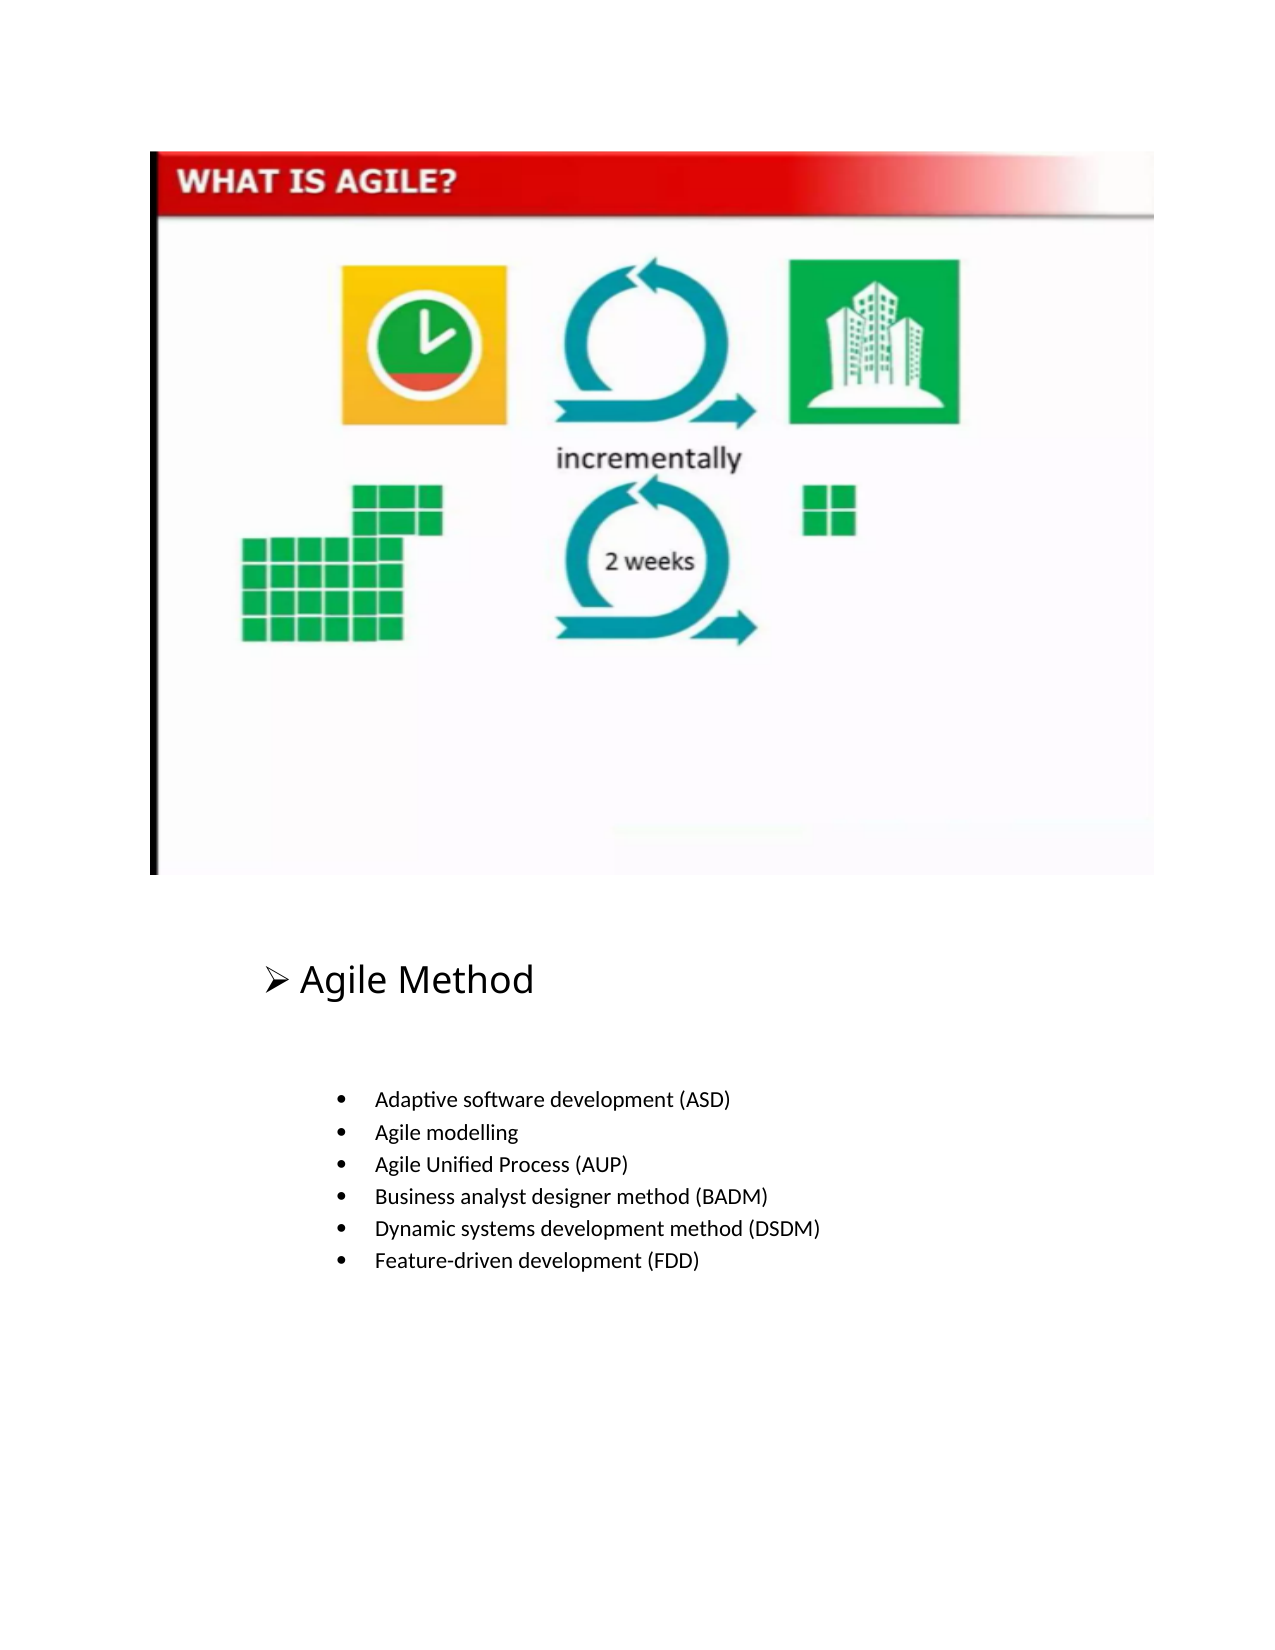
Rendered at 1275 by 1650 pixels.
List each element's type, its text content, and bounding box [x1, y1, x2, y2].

list Adaptive software development (ASD) [337, 1086, 1125, 1114]
list Feature-driven development (FDD) [337, 1247, 1125, 1274]
list Agile Method [262, 953, 1125, 1004]
list Agile Unified Process (AUP) [337, 1150, 1125, 1178]
list Agile modelling [337, 1118, 1125, 1146]
list Dynamic systems development method (DSDM) [337, 1214, 1125, 1242]
picture [150, 149, 1154, 875]
list Business analyst designer method (BADM) [337, 1182, 1125, 1210]
